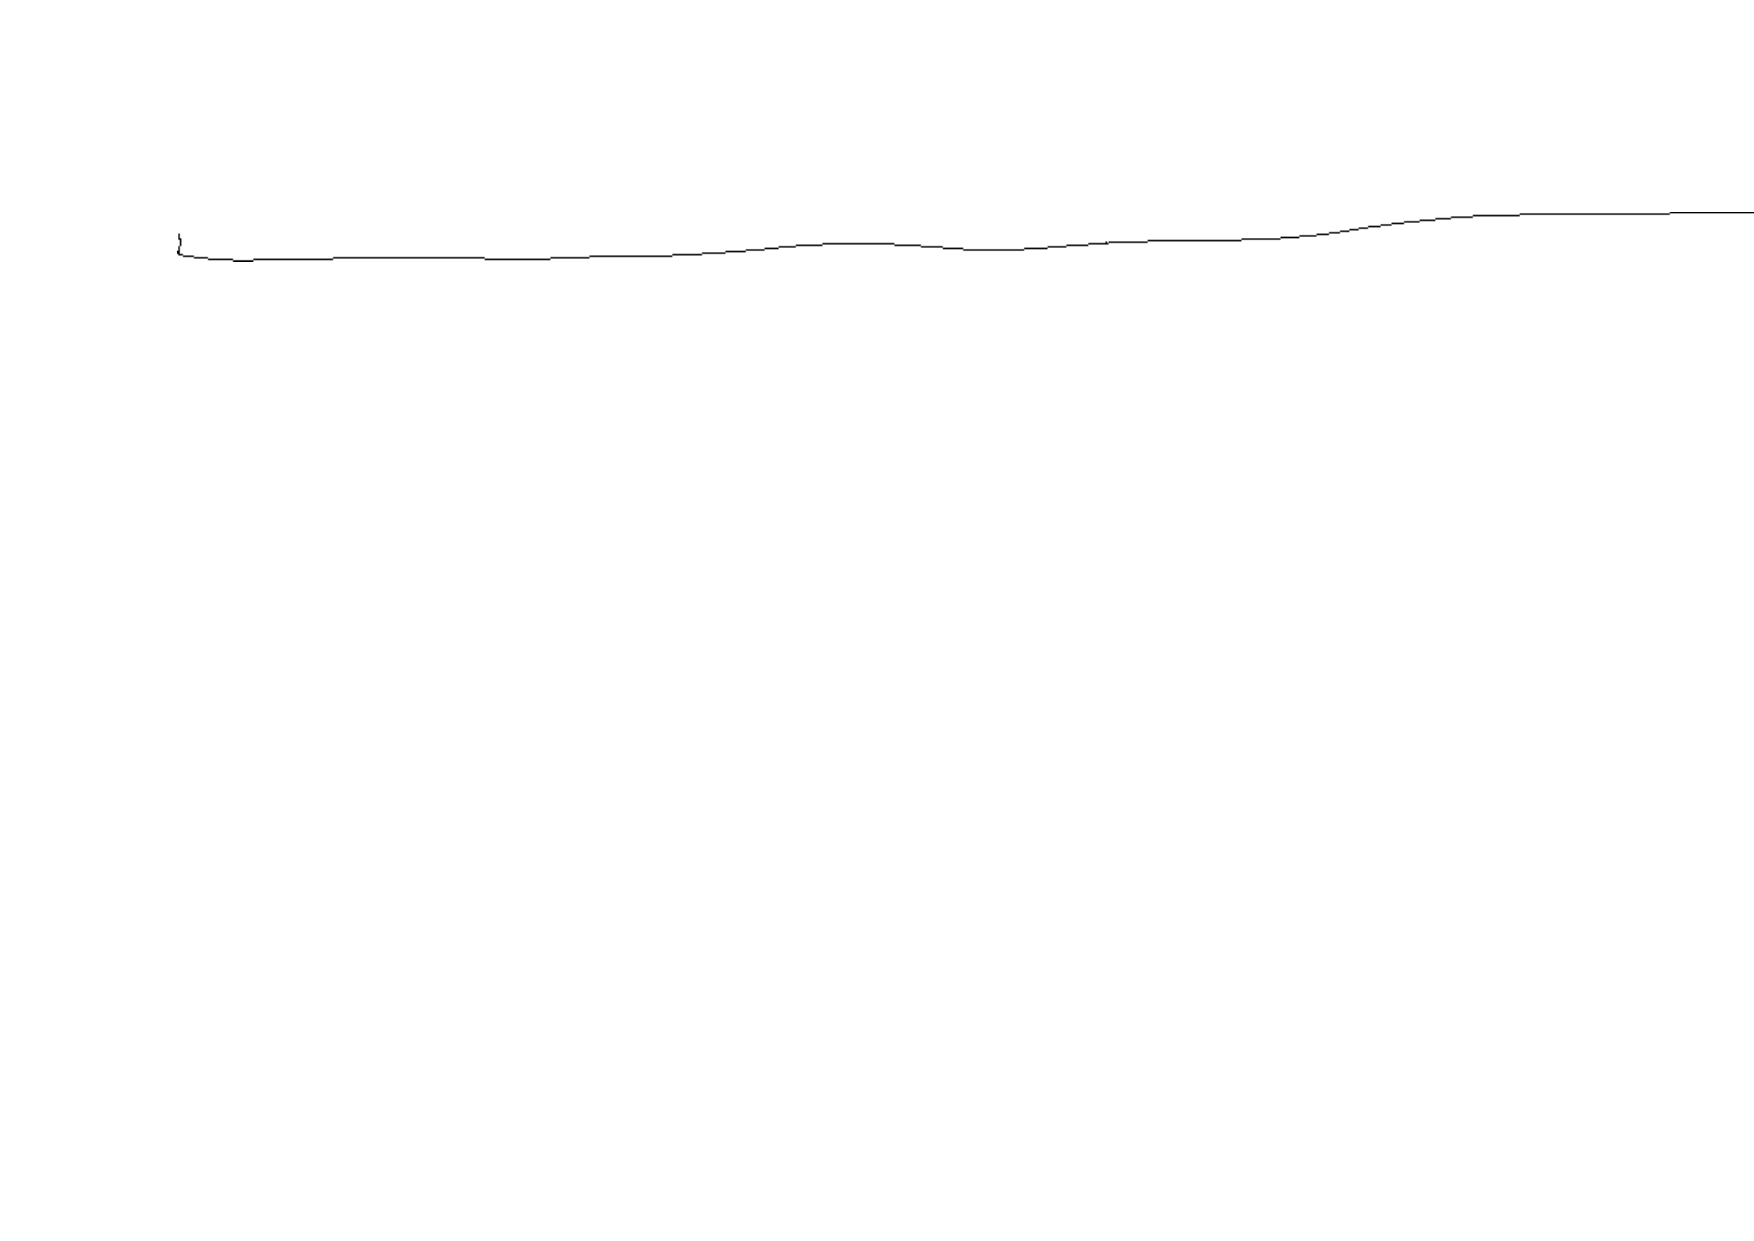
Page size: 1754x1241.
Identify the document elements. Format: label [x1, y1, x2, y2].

picture [177, 212, 1754, 262]
